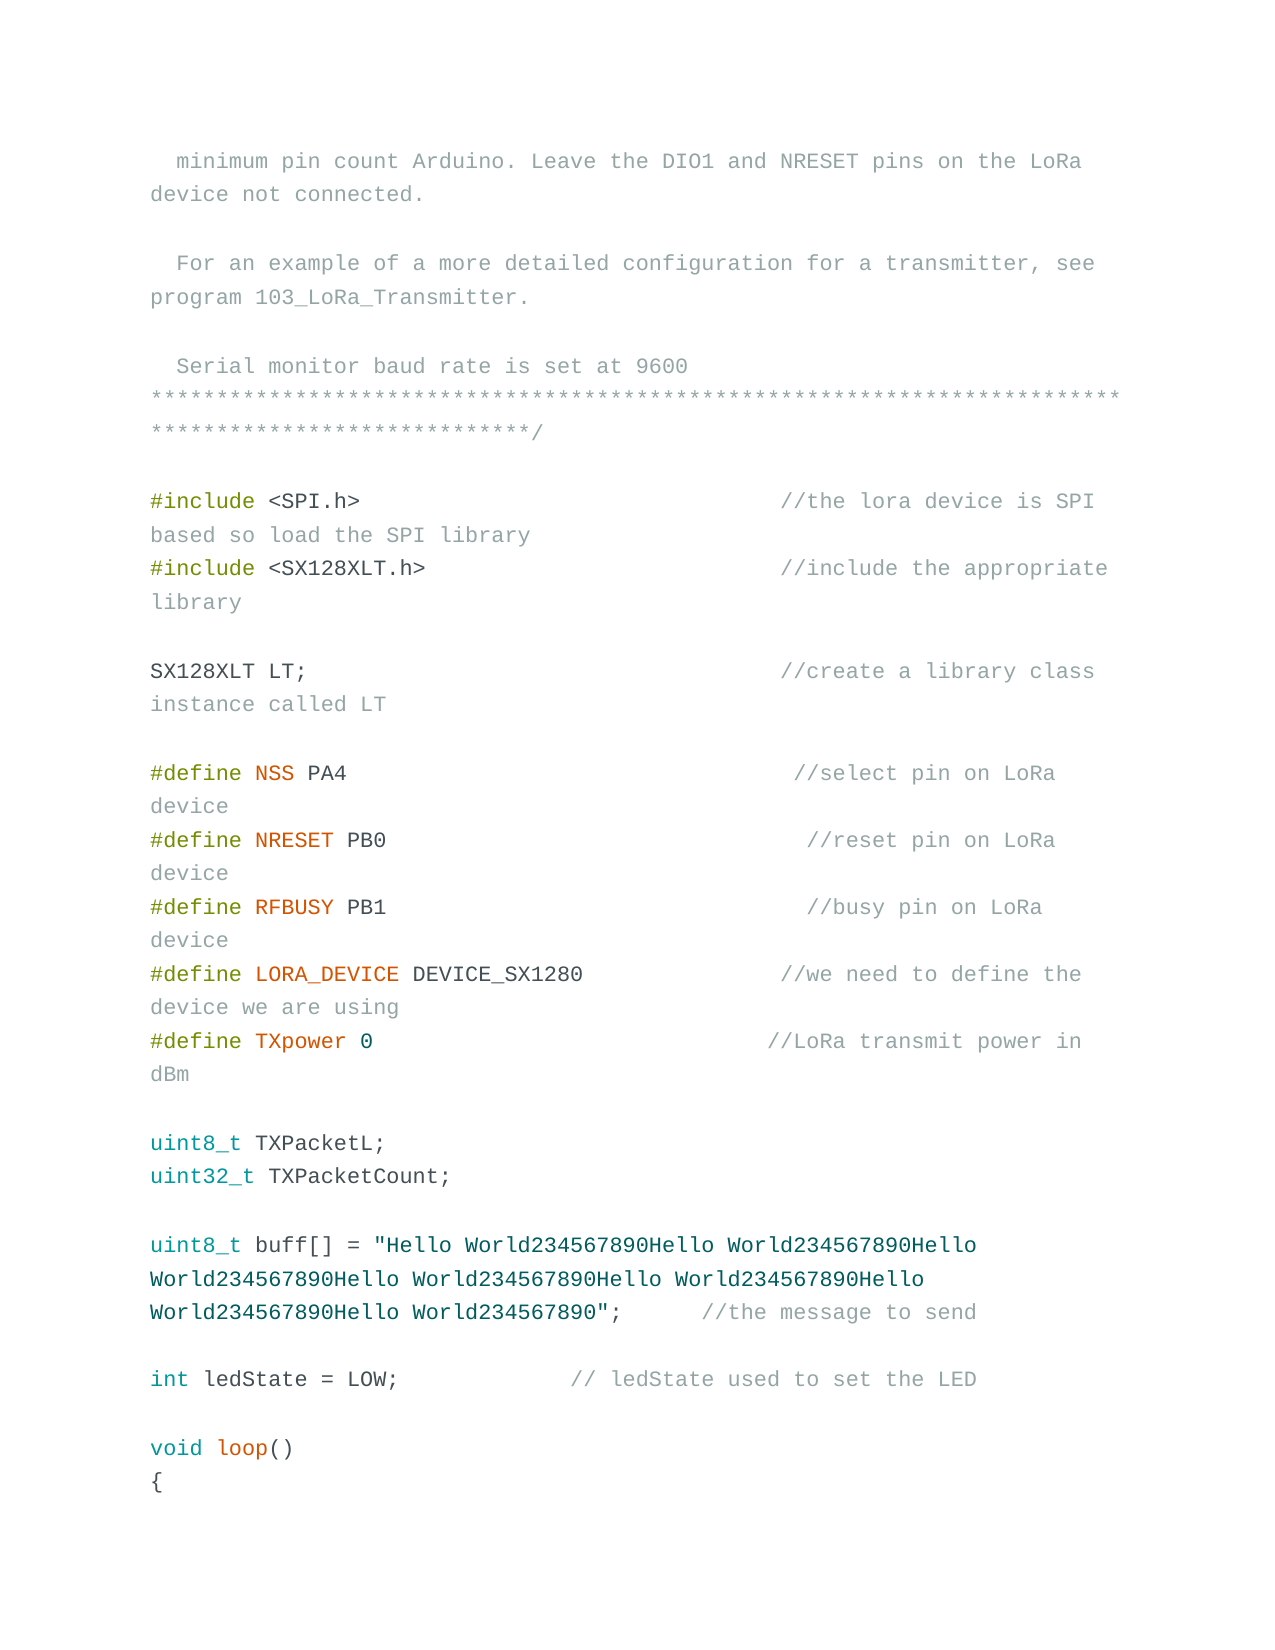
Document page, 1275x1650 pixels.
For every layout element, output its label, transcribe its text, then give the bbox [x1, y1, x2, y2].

text int ledState = LOW; // ledState used to set the LED [150, 1368, 1125, 1393]
text #define NSS PA4 //select pin on LoRa device [150, 762, 1125, 821]
text void loop() [150, 1437, 1125, 1462]
text { [150, 1471, 1125, 1496]
text *******************************************************************************************************/ [150, 388, 1125, 446]
text uint8_t TXPacketL; [150, 1132, 1125, 1157]
text #define RFBUSY PB1 //busy pin on LoRa device [150, 896, 1125, 954]
text uint32_t TXPacketCount; [150, 1166, 1125, 1190]
text For an example of a more detailed configuration for a transmitter, see program 103_LoRa_Transmitter. [150, 252, 1125, 311]
text #include <SX128XLT.h> //include the appropriate library [150, 557, 1125, 616]
text #define TXpower 0 //LoRa transmit power in dBm [150, 1030, 1125, 1088]
text #include <SPI.h> //the lora device is SPI based so load the SPI library [150, 491, 1125, 549]
text Serial monitor baud rate is set at 9600 [150, 355, 1125, 379]
text SX128XLT LT; //create a library class instance called LT [150, 660, 1125, 718]
text minimum pin count Arduino. Leave the DIO1 and NRESET pins on the LoRa device not connected. [150, 150, 1125, 208]
text #define NRESET PB0 //reset pin on LoRa device [150, 829, 1125, 887]
text uint8_t buff[] = "Hello World234567890Hello World234567890Hello World234567890Hello World234567890Hello World234567890Hello World234567890Hello World234567890"; //the message to send [150, 1234, 1125, 1326]
text #define LORA_DEVICE DEVICE_SX1280 //we need to define the device we are using [150, 963, 1125, 1021]
